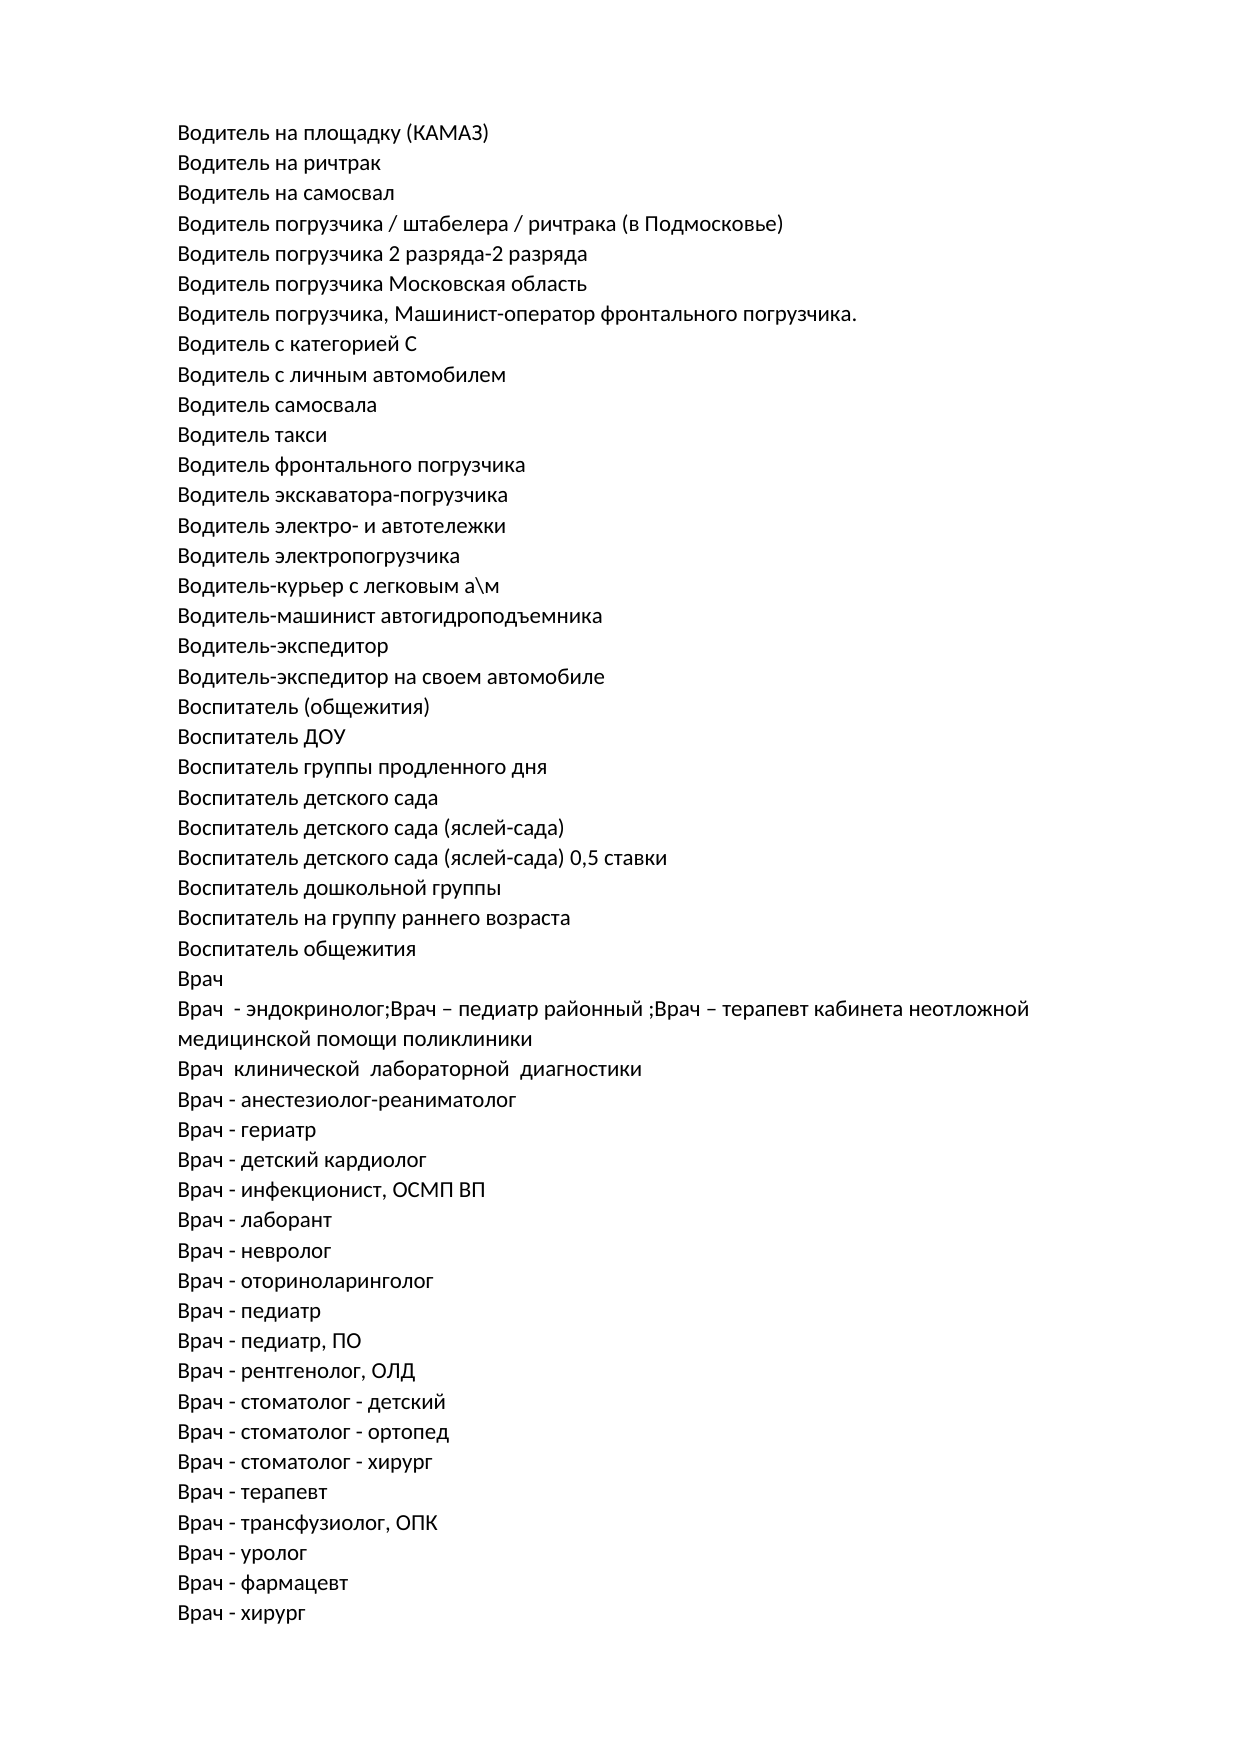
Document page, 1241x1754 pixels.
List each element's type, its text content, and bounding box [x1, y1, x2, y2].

text Воспитатель общежития [177, 934, 1152, 962]
text Водитель-экспедитор [177, 632, 1152, 660]
text Водитель-экспедитор на своем автомобиле [177, 662, 1152, 690]
text Водитель электропогрузчика [177, 541, 1152, 569]
text Врач - стоматолог - ортопед [177, 1417, 1152, 1445]
text Воспитатель детского сада (яслей-сада) 0,5 ставки [177, 843, 1152, 871]
text Врач - невролог [177, 1236, 1152, 1264]
text Врач - детский кардиолог [177, 1145, 1152, 1173]
text Врач - педиатр [177, 1296, 1152, 1324]
text Врач - инфекционист, ОСМП ВП [177, 1175, 1152, 1203]
text Водитель погрузчика Московская область [177, 269, 1152, 297]
text Врач - терапевт [177, 1477, 1152, 1506]
text Водитель самосвала [177, 390, 1152, 418]
text Воспитатель дошкольной группы [177, 873, 1152, 901]
text Врач - фармацевт [177, 1568, 1152, 1596]
text Водитель-машинист автогидроподъемника [177, 601, 1152, 629]
text Водитель фронтального погрузчика [177, 450, 1152, 478]
text Водитель-курьер с легковым а\м [177, 571, 1152, 599]
text Врач - анестезиолог-реаниматолог [177, 1085, 1152, 1113]
text Врач - хирург [177, 1598, 1152, 1626]
text Воспитатель детского сада (яслей-сада) [177, 813, 1152, 841]
text Врач - педиатр, ПО [177, 1326, 1152, 1354]
text Водитель погрузчика, Машинист-оператор фронтального погрузчика. [177, 299, 1152, 327]
text Врач - оториноларинголог [177, 1266, 1152, 1294]
text Водитель электро- и автотележки [177, 511, 1152, 539]
text Врач - эндокринолог;Врач – педиатр районный ;Врач – терапевт кабинета неотложной медицинской помощи поликлиники [177, 994, 1152, 1052]
text Водитель на площадку (КАМАЗ) [177, 118, 1152, 146]
text Врач [177, 964, 1152, 992]
text Врач - трансфузиолог, ОПК [177, 1508, 1152, 1536]
text Водитель погрузчика 2 разряда-2 разряда [177, 239, 1152, 267]
text Водитель экскаватора-погрузчика [177, 481, 1152, 509]
text Врач - гериатр [177, 1115, 1152, 1143]
text Врач - рентгенолог, ОЛД [177, 1357, 1152, 1385]
text Водитель на ричтрак [177, 148, 1152, 176]
text Врач - стоматолог - детский [177, 1387, 1152, 1415]
text Воспитатель ДОУ [177, 722, 1152, 750]
text Водитель погрузчика / штабелера / ричтрака (в Подмосковье) [177, 209, 1152, 237]
text Водитель с личным автомобилем [177, 360, 1152, 388]
text Воспитатель группы продленного дня [177, 752, 1152, 781]
text Врач - стоматолог - хирург [177, 1447, 1152, 1475]
text Воспитатель детского сада [177, 783, 1152, 811]
text Водитель такси [177, 420, 1152, 448]
text Воспитатель на группу раннего возраста [177, 903, 1152, 932]
text Врач клинической лабораторной диагностики [177, 1054, 1152, 1083]
text Воспитатель (общежития) [177, 692, 1152, 720]
text Водитель с категорией С [177, 329, 1152, 358]
text Врач - уролог [177, 1538, 1152, 1566]
text Врач - лаборант [177, 1206, 1152, 1234]
text Водитель на самосвал [177, 178, 1152, 207]
